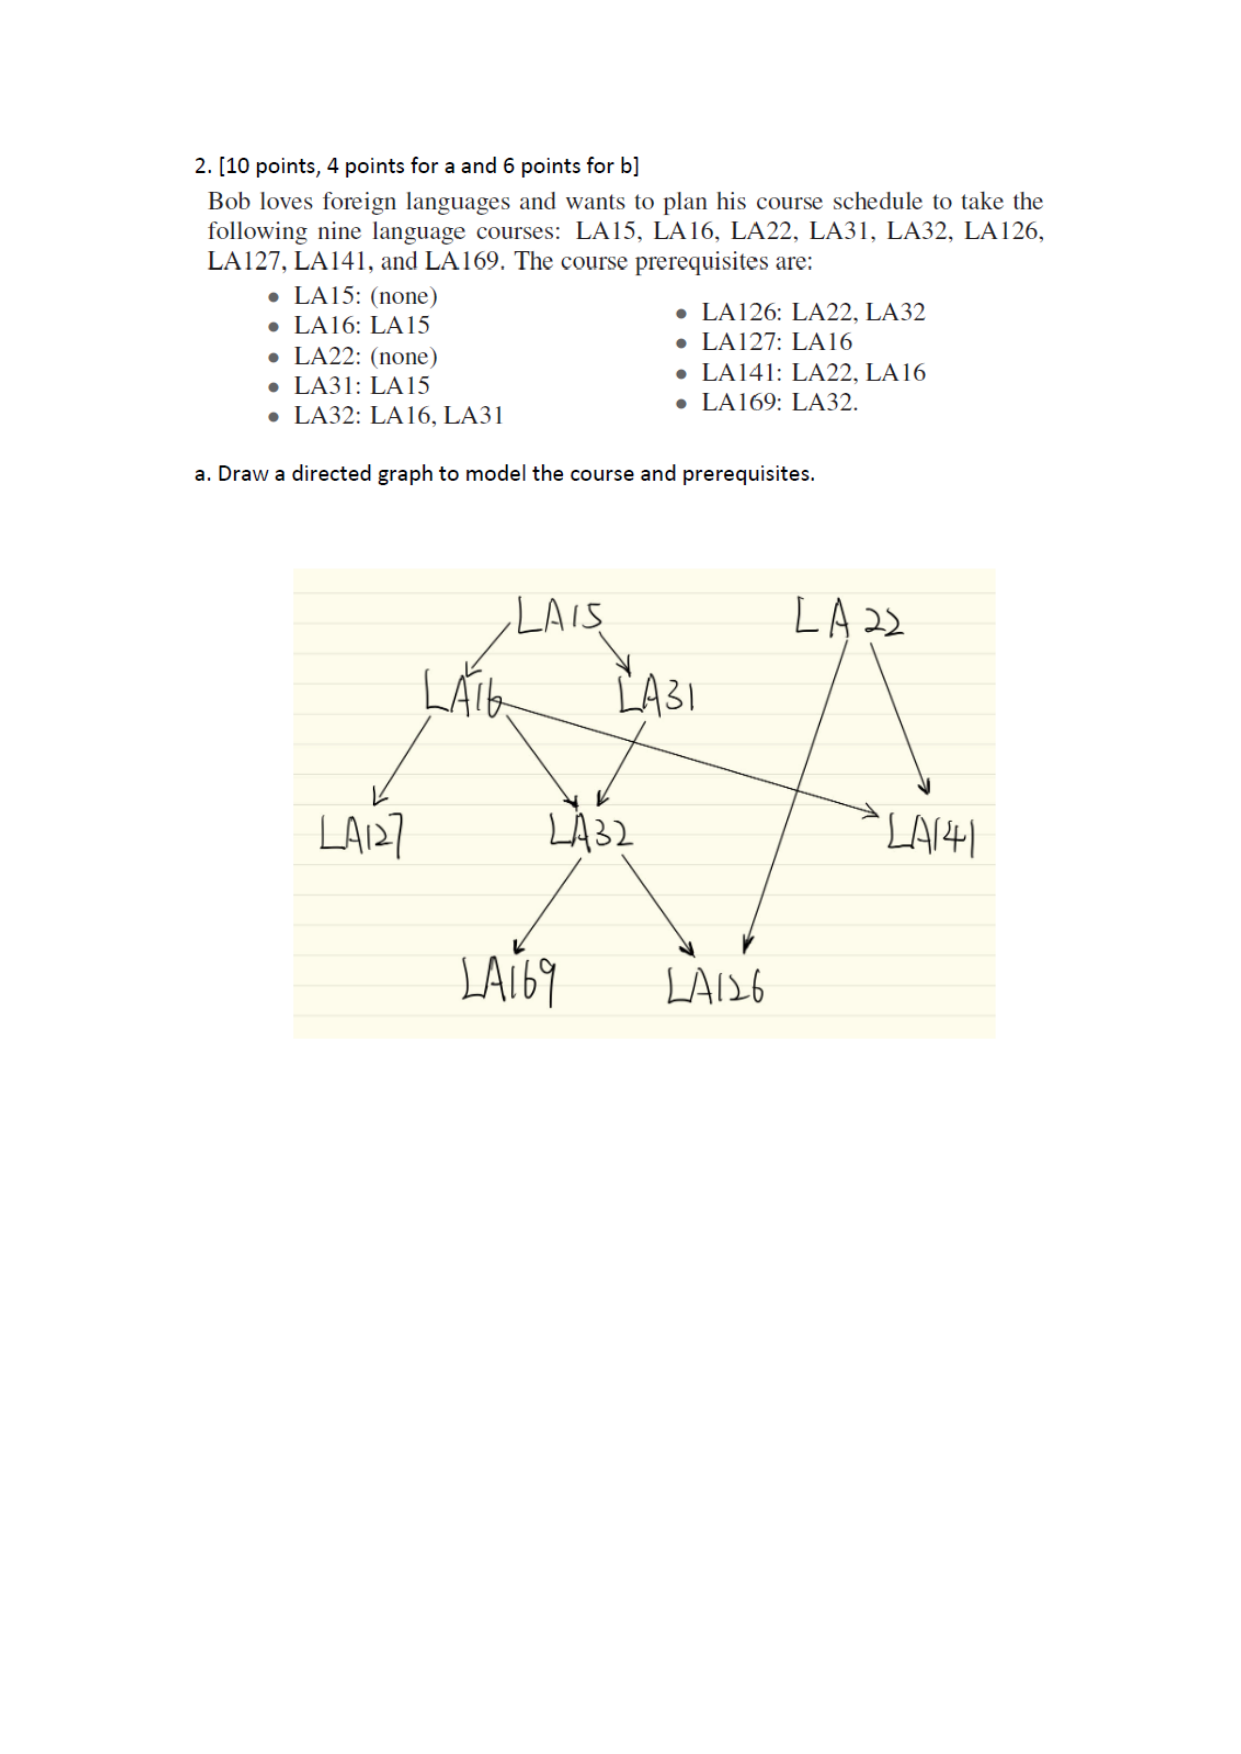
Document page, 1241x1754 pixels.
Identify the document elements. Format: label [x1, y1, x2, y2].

picture [187, 524, 1053, 1068]
picture [187, 150, 1053, 505]
